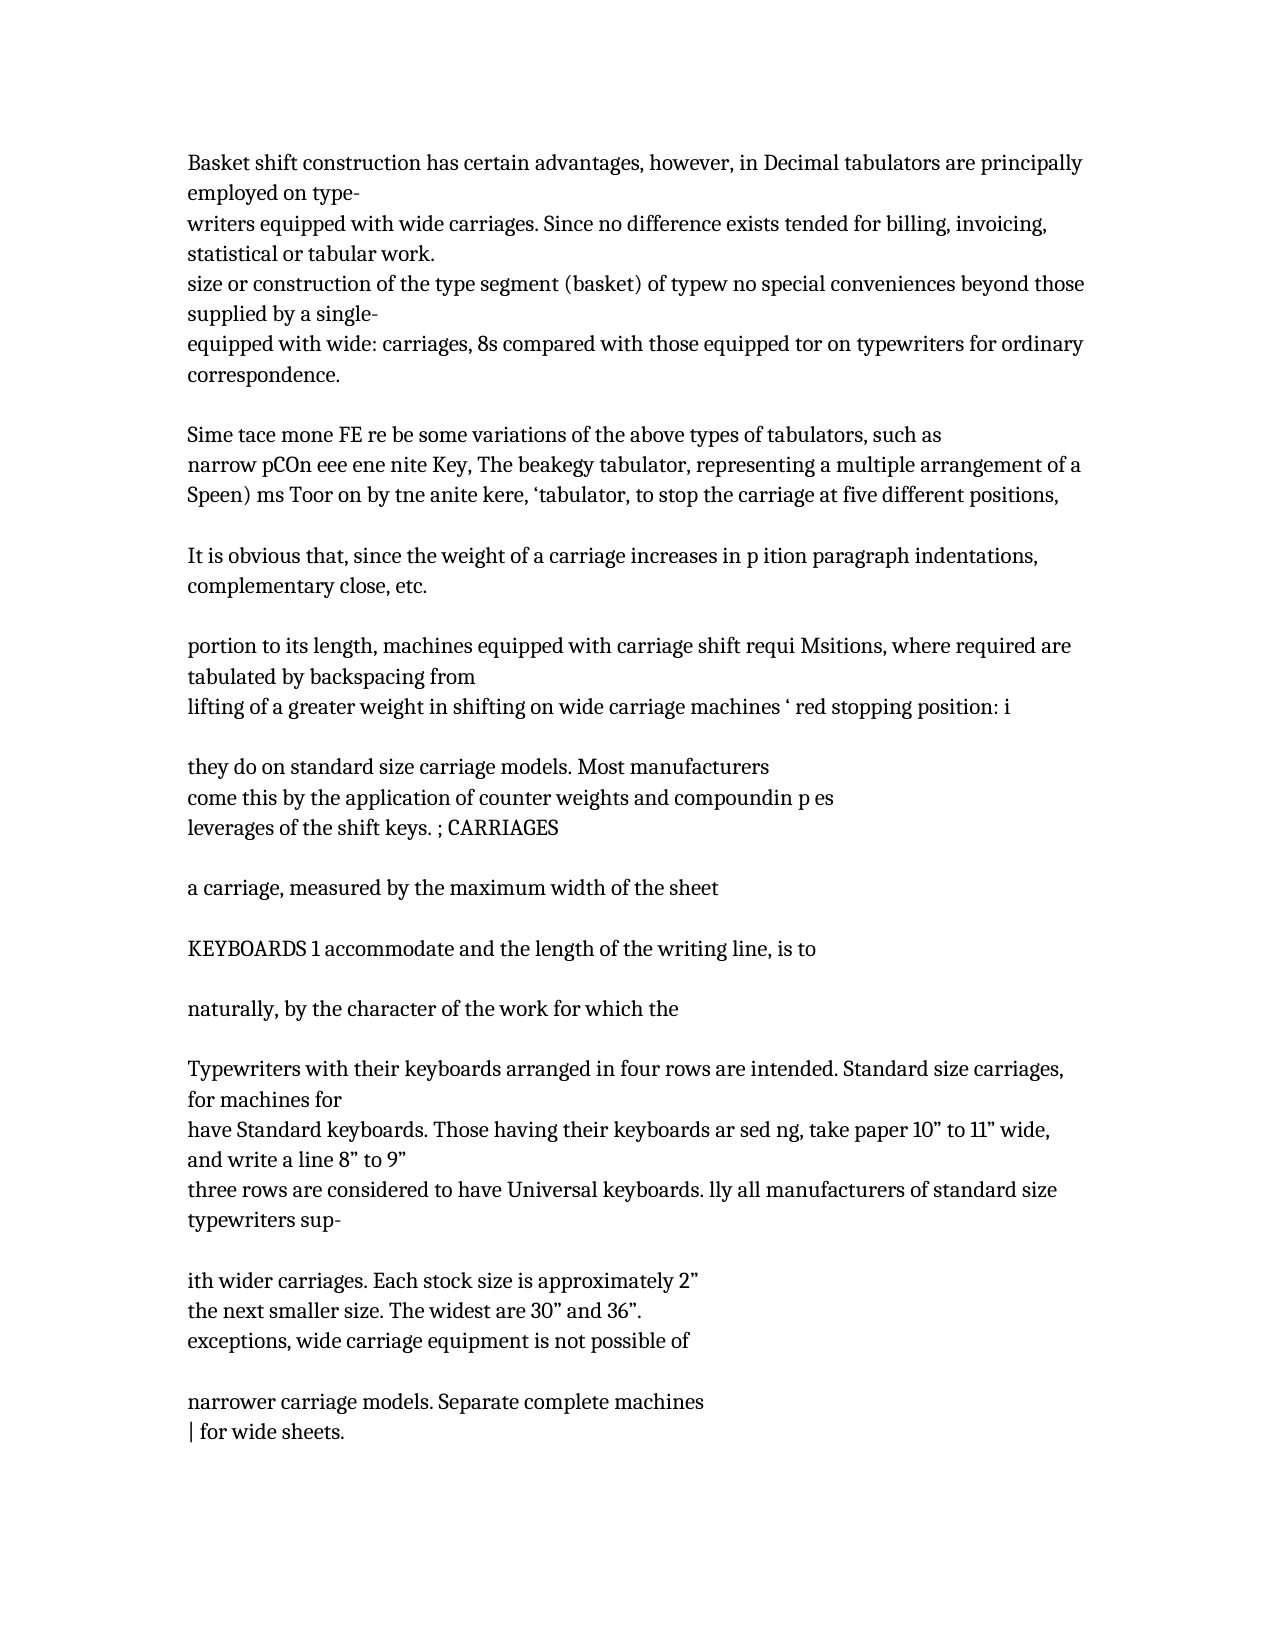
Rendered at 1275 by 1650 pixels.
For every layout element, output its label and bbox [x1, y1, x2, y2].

text [187, 150, 1087, 1475]
